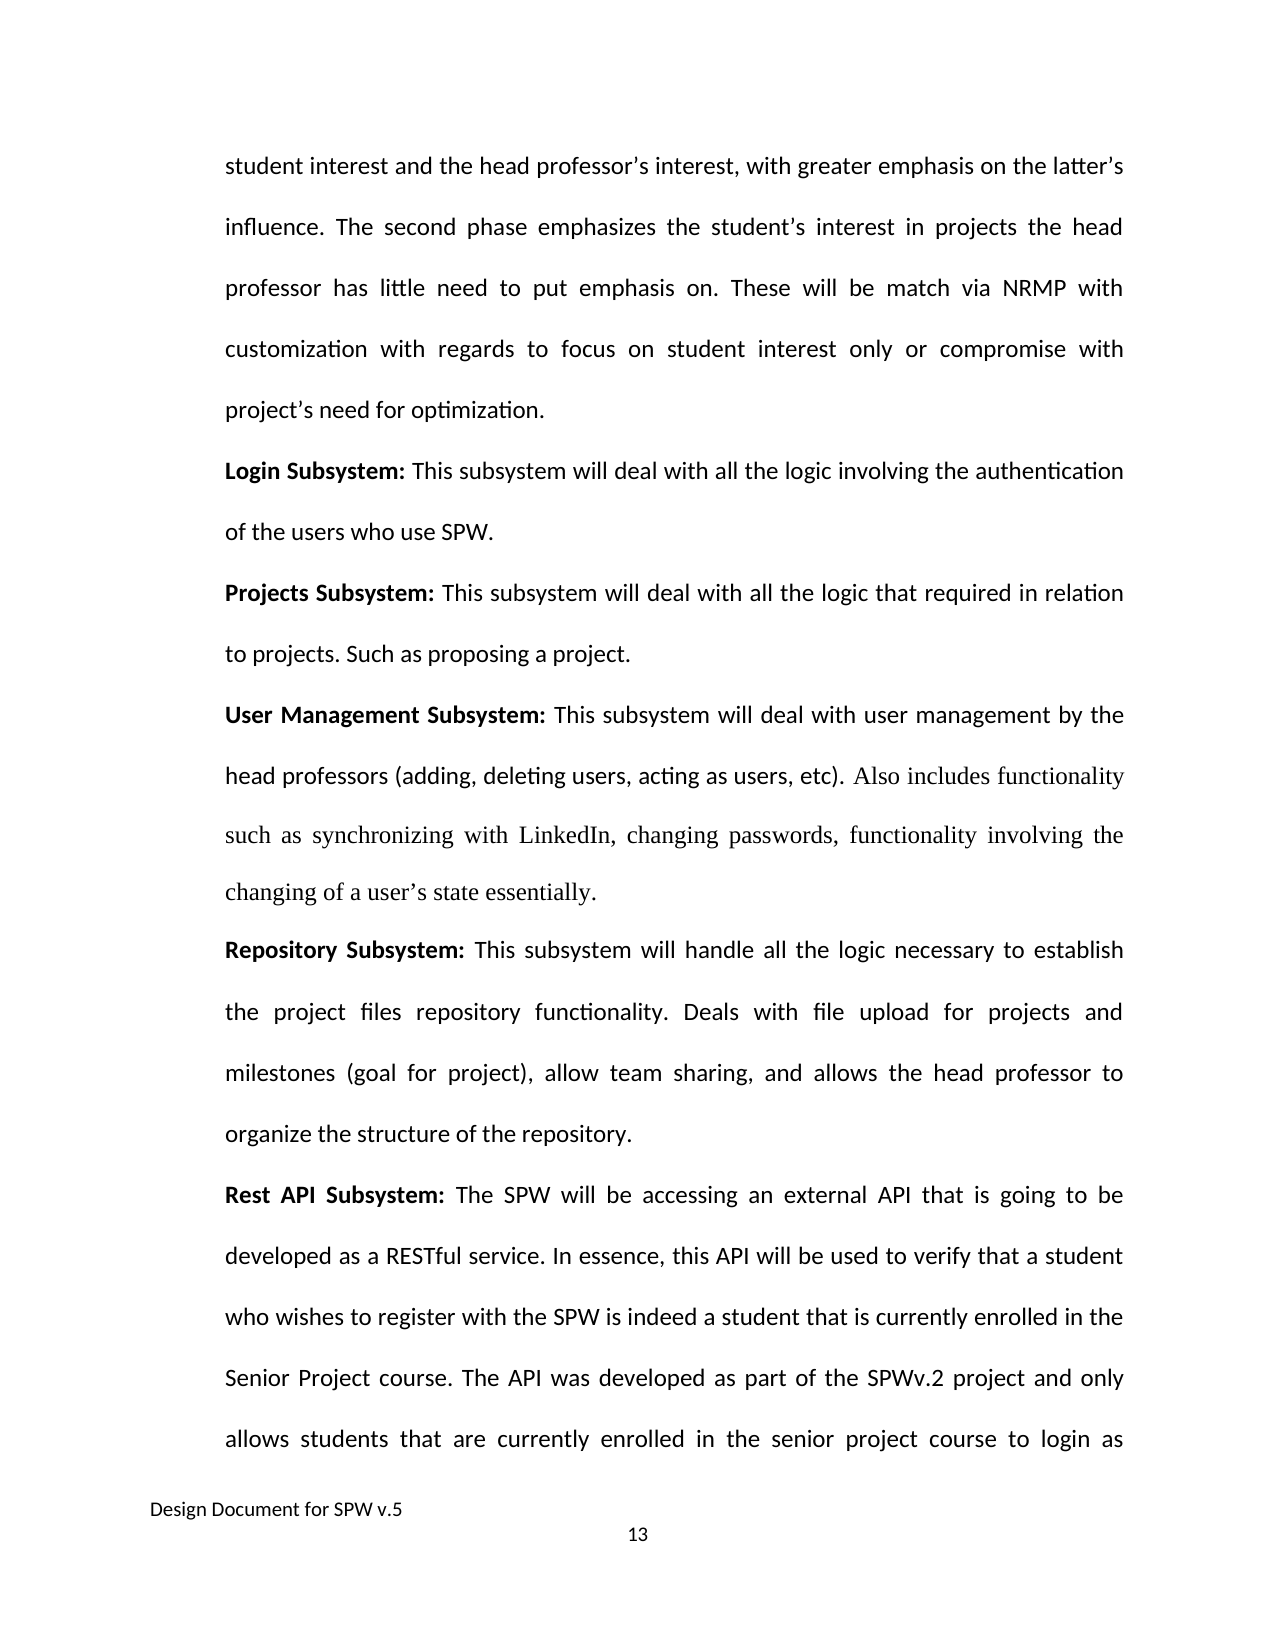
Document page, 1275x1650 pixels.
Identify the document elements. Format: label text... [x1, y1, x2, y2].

text Projects Subsystem: This subsystem will deal with all the logic that required in relation to projects. Such as proposing a project. [225, 577, 1125, 669]
text Login Subsystem: This subsystem will deal with all the logic involving the authentication of the users who use SPW. [225, 455, 1125, 547]
text Repository Subsystem: This subsystem will handle all the logic necessary to establish the project files repository functionality. Deals with file upload for projects and milestones (goal for project), allow team sharing, and allows the head professor to organize the structure of the repository. [225, 935, 1125, 1148]
text User Management Subsystem: This subsystem will deal with user management by the head professors (adding, deleting users, acting as users, etc). Also includes functionality such as synchronizing with LinkedIn, changing passwords, functionality involving the changing of a user’s state essentially. [225, 699, 1125, 906]
